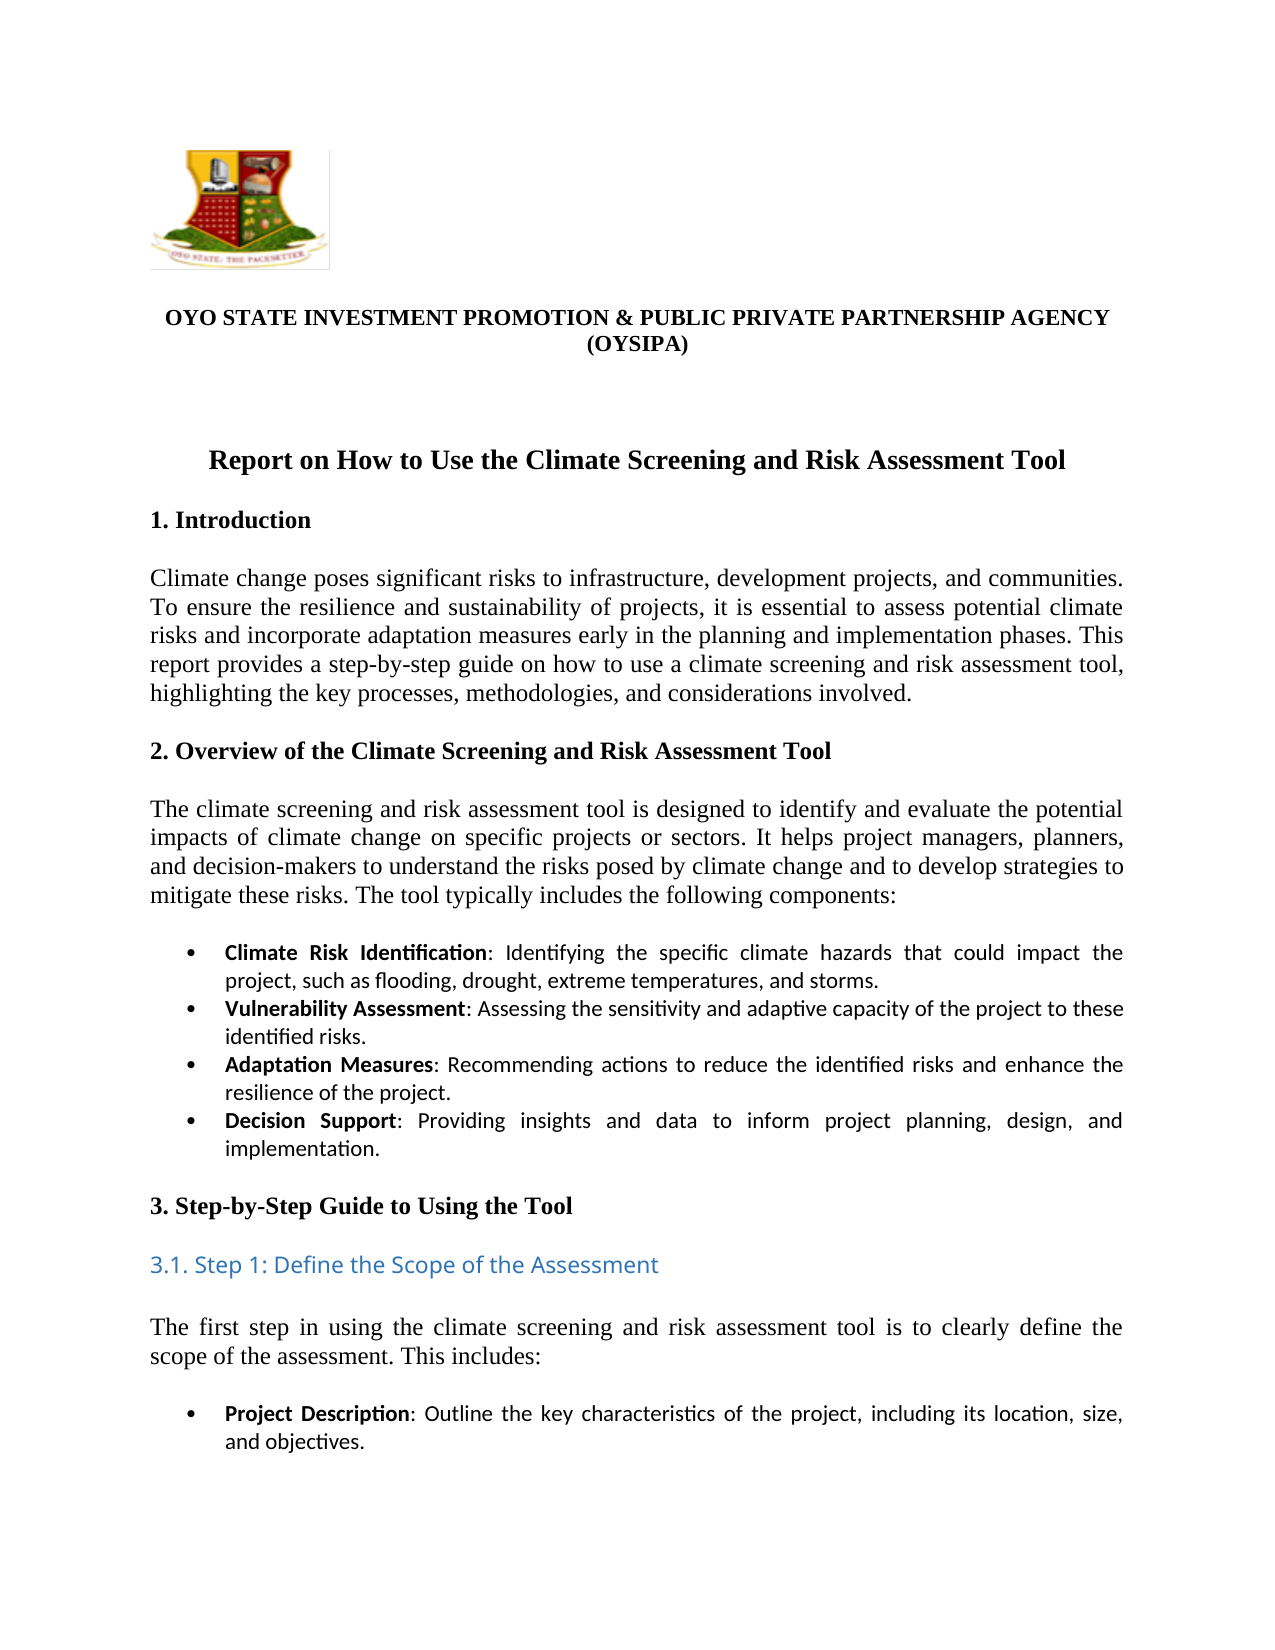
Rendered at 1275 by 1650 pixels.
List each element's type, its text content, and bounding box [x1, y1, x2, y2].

picture [150, 150, 332, 273]
text The climate screening and risk assessment tool is designed to identify and evaluate the potential impacts of climate change on specific projects or sectors. It helps project managers, planners, and decision-makers to understand the risks posed by climate change and to develop strategies to mitigate these risks. The tool typically includes the following components: [150, 794, 1125, 909]
subtitle OYO STATE INVESTMENT PROMOTION & PUBLIC PRIVATE PARTNERSHIP AGENCY (OYSIPA) [150, 304, 1125, 356]
list Project Description: Outline the key characteristics of the project, including its location, size, and objectives. [187, 1399, 1125, 1455]
list Vulnerability Assessment: Assessing the sensitivity and adaptive capacity of the project to these identified risks. [187, 994, 1125, 1050]
list Climate Risk Identification: Identifying the specific climate hazards that could impact the project, such as flooding, drought, extreme temperatures, and storms. [187, 938, 1125, 994]
subtitle 3.1. Step 1: Define the Scope of the Assessment [150, 1249, 1125, 1280]
subtitle 3. Step-by-Step Guide to Using the Tool [150, 1191, 1125, 1220]
text Climate change poses significant risks to infrastructure, development projects, and communities. To ensure the resilience and sustainability of projects, it is essential to assess potential climate risks and incorporate adaptation measures early in the planning and implementation phases. This report provides a step-by-step guide on how to use a climate screening and risk assessment tool, highlighting the key processes, methodologies, and considerations involved. [150, 563, 1125, 707]
subtitle 1. Introduction [150, 505, 1125, 534]
list Adaptation Measures: Recommending actions to reduce the identified risks and enhance the resilience of the project. [187, 1050, 1125, 1106]
subtitle 2. Overview of the Climate Screening and Risk Assessment Tool [150, 736, 1125, 764]
list Decision Support: Providing insights and data to inform project planning, design, and implementation. [187, 1106, 1125, 1162]
text The first step in using the climate screening and risk assessment tool is to clearly define the scope of the assessment. This includes: [150, 1312, 1125, 1369]
subtitle Report on How to Use the Climate Screening and Risk Assessment Tool [150, 443, 1125, 476]
